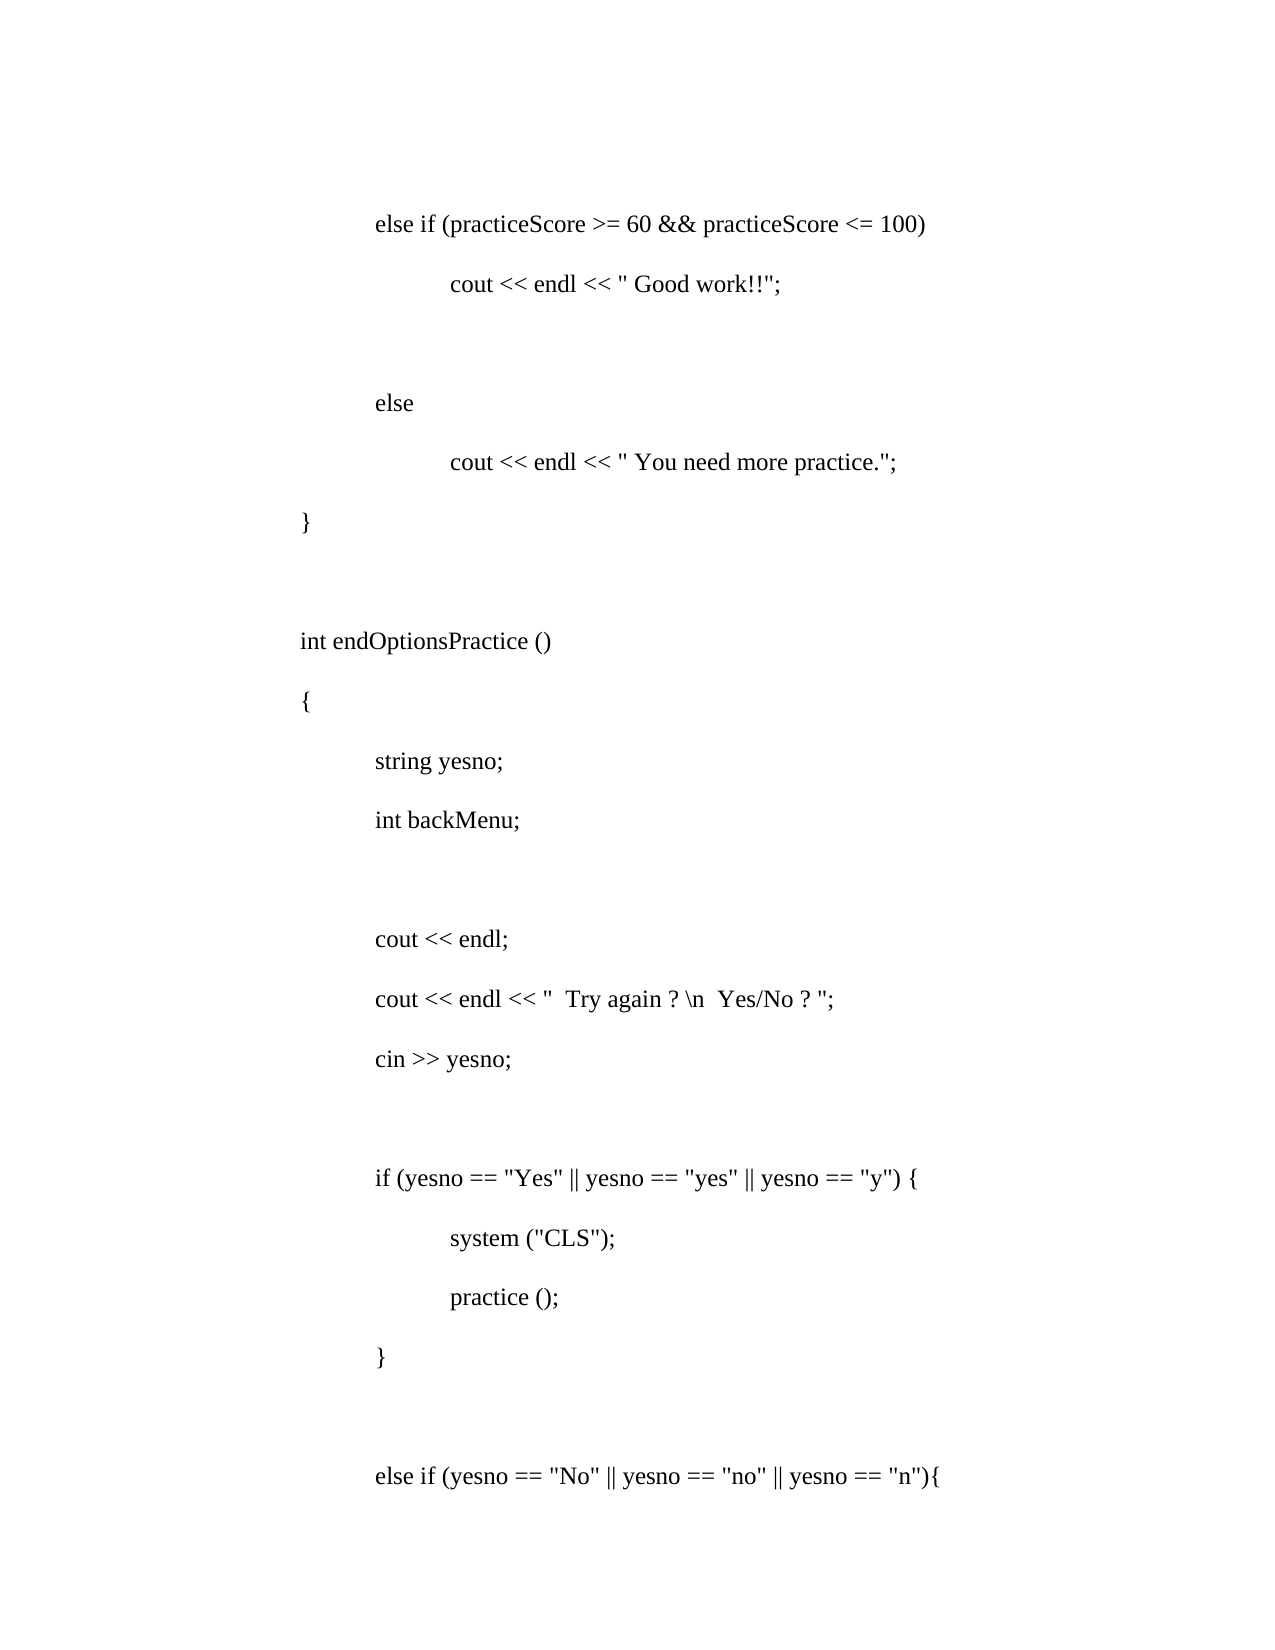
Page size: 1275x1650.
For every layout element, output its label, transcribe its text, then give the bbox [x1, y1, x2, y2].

text cout << endl << " Try again ? \n Yes/No ? "; [150, 984, 1125, 1013]
text else [150, 388, 1125, 416]
text else if (yesno == "No" || yesno == "no" || yesno == "n"){ [150, 1461, 1125, 1490]
text int backMenu; [150, 806, 1125, 834]
text int endOptionsPractice () [150, 626, 1125, 655]
text cout << endl << " You need more practice."; [150, 447, 1125, 476]
text cin >> yesno; [150, 1044, 1125, 1073]
text } [150, 1342, 1125, 1371]
text cout << endl; [150, 924, 1125, 953]
text string yesno; [150, 746, 1125, 774]
text practice (); [150, 1282, 1125, 1311]
text else if (practiceScore >= 60 && practiceScore <= 100) [150, 209, 1125, 238]
text system ("CLS"); [150, 1223, 1125, 1251]
text } [150, 507, 1125, 536]
text cout << endl << " Good work!!"; [150, 269, 1125, 298]
text if (yesno == "Yes" || yesno == "yes" || yesno == "y") { [150, 1163, 1125, 1192]
text { [150, 686, 1125, 715]
